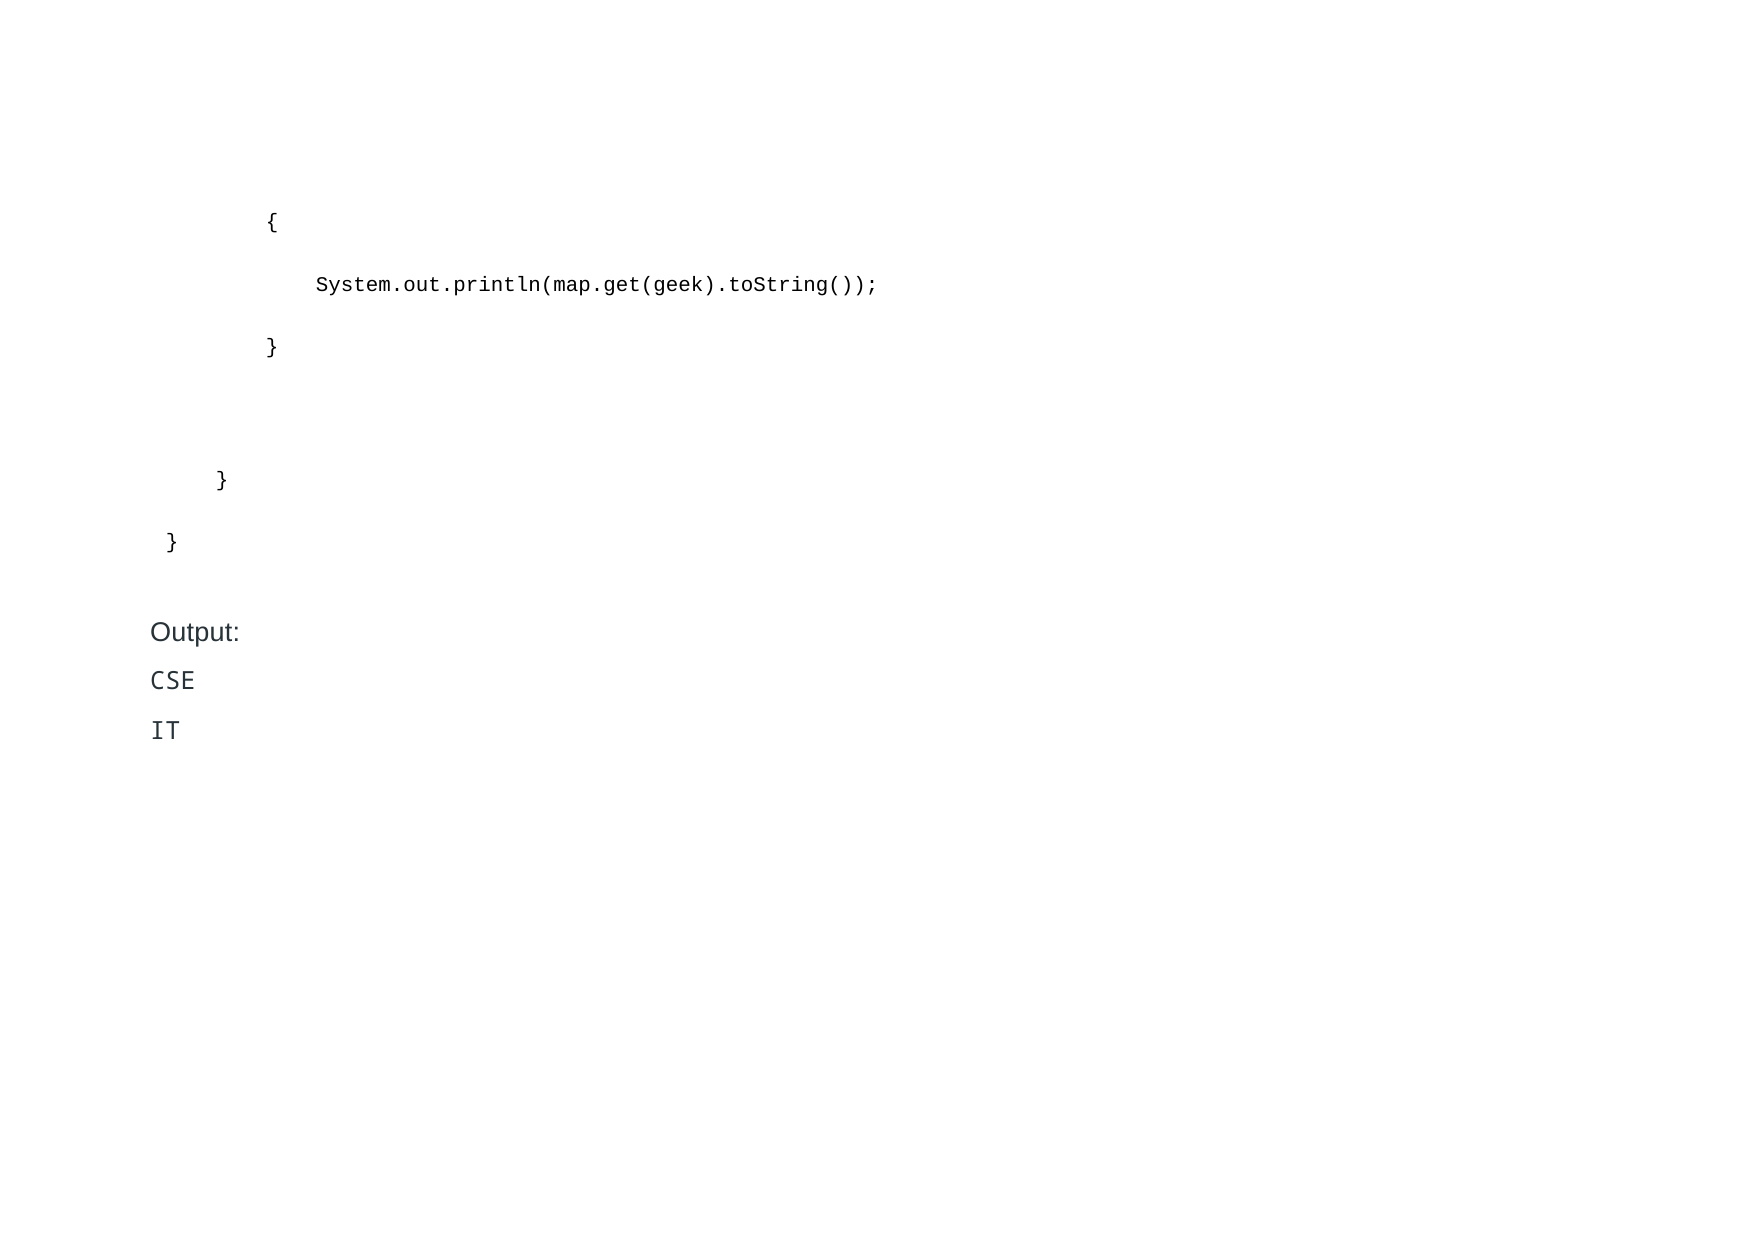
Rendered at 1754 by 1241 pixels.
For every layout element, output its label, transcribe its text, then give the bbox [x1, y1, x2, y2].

text Output: [150, 616, 1604, 647]
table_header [150, 150, 1078, 616]
text CSE [150, 663, 1604, 697]
text IT [150, 713, 1604, 747]
